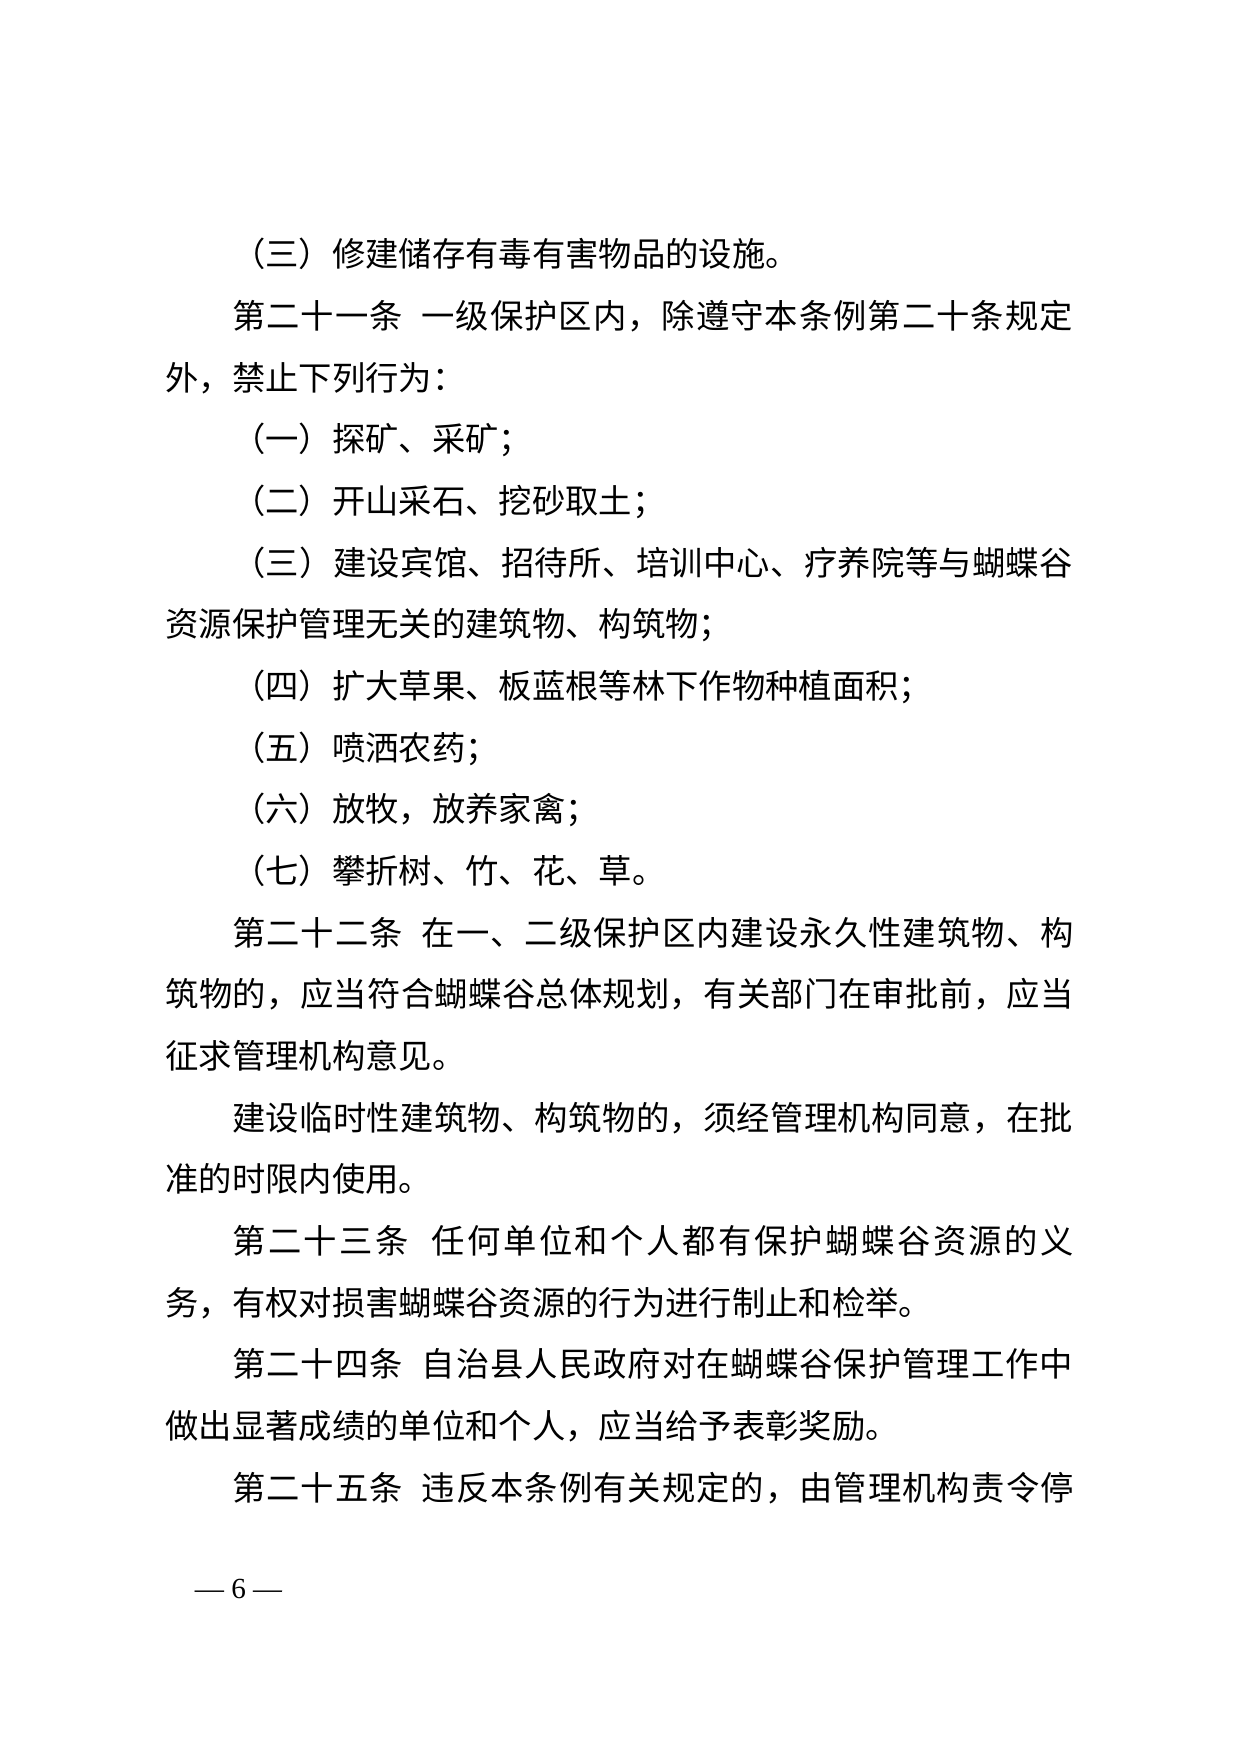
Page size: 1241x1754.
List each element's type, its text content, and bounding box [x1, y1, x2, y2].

text 第二十四条 自治县人民政府对在蝴蝶谷保护管理工作中做出显著成绩的单位和个人，应当给予表彰奖励。 [165, 1327, 1075, 1451]
text （四）扩大草果、板蓝根等林下作物种植面积； [165, 649, 1075, 711]
text 第二十一条 一级保护区内，除遵守本条例第二十条规定外，禁止下列行为： [165, 279, 1075, 402]
text （六）放牧，放养家禽； [165, 772, 1075, 834]
text （五）喷洒农药； [165, 711, 1075, 772]
text 建设临时性建筑物、构筑物的，须经管理机构同意，在批准的时限内使用。 [165, 1081, 1075, 1204]
text （七）攀折树、竹、花、草。 [165, 834, 1075, 896]
text （三）建设宾馆、招待所、培训中心、疗养院等与蝴蝶谷资源保护管理无关的建筑物、构筑物； [165, 526, 1075, 649]
text （三）修建储存有毒有害物品的设施。 [165, 217, 1075, 279]
text （一）探矿、采矿； [165, 402, 1075, 464]
text （二）开山采石、挖砂取土； [165, 464, 1075, 526]
text 第二十二条 在一、二级保护区内建设永久性建筑物、构筑物的，应当符合蝴蝶谷总体规划，有关部门在审批前，应当征求管理机构意见。 [165, 896, 1075, 1081]
text 第二十三条 任何单位和个人都有保护蝴蝶谷资源的义务，有权对损害蝴蝶谷资源的行为进行制止和检举。 [165, 1204, 1075, 1327]
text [165, 1451, 1075, 1512]
